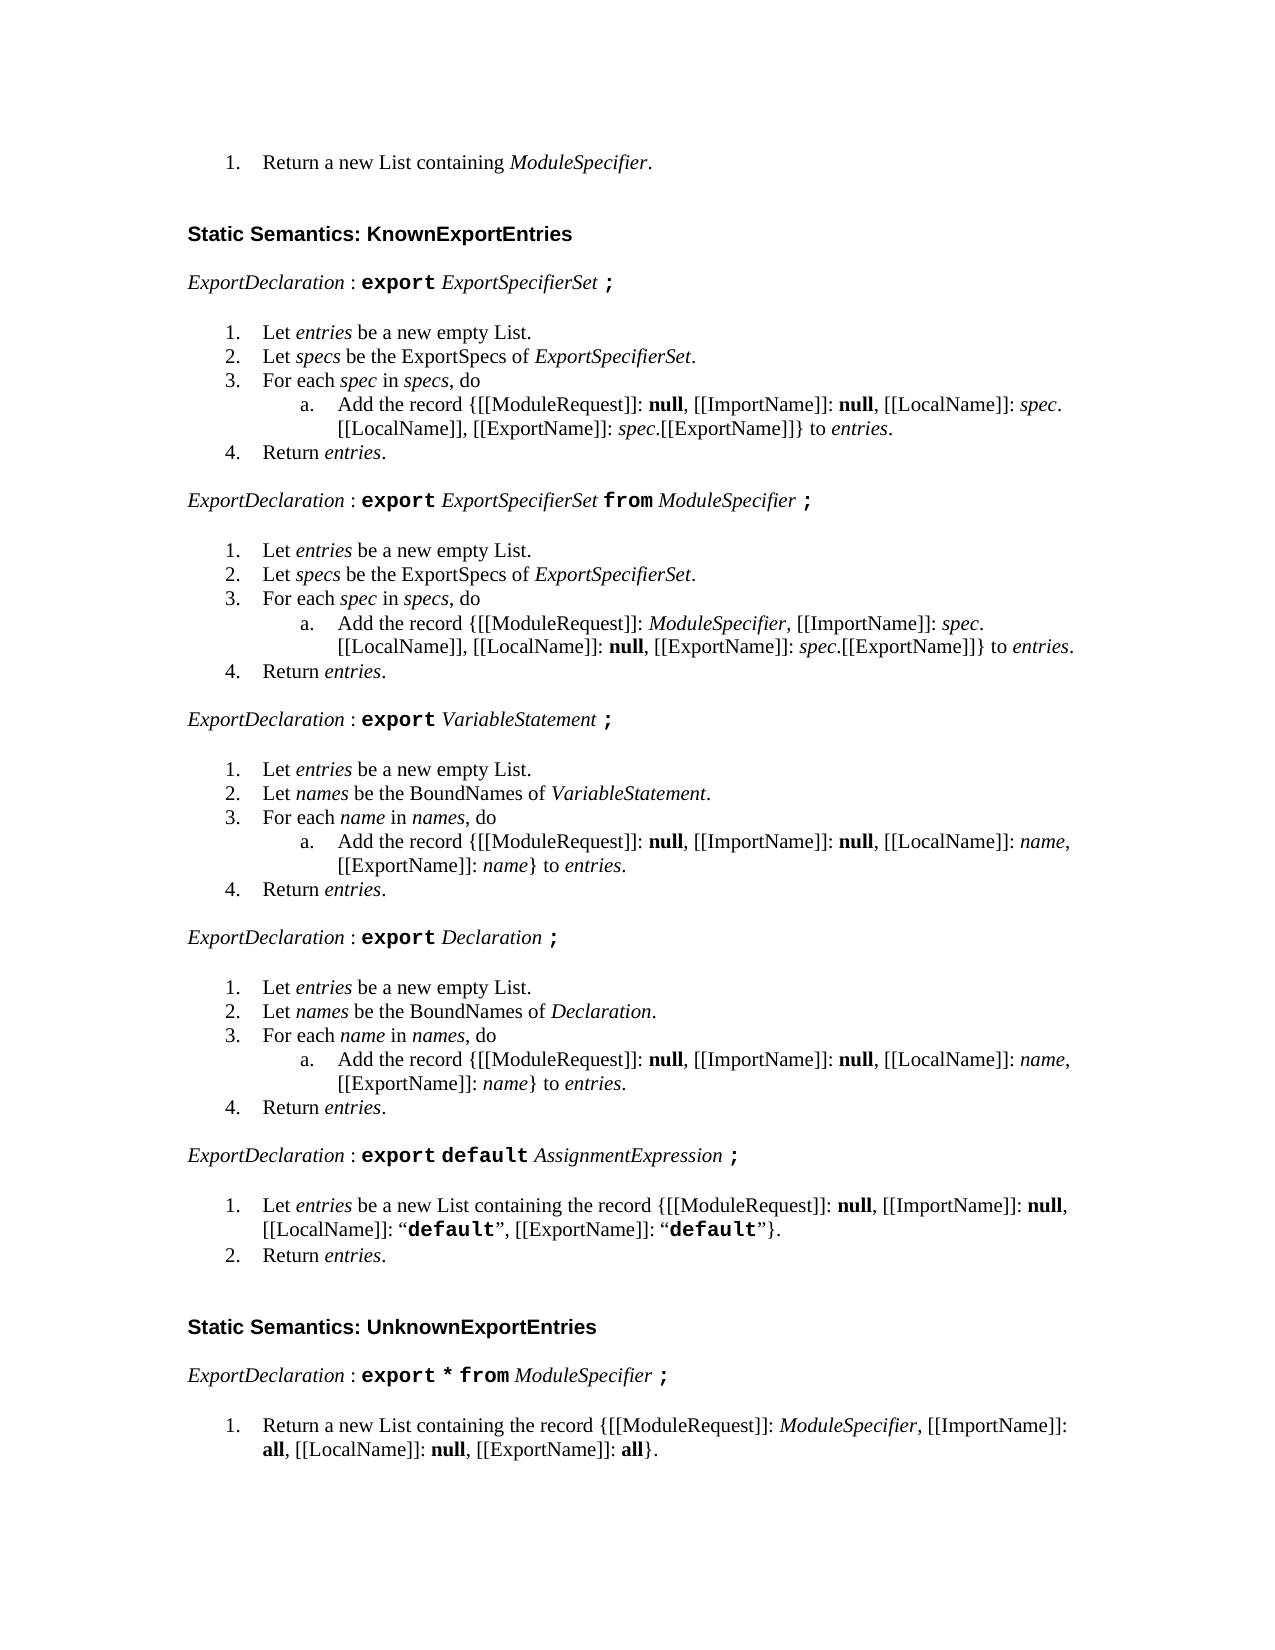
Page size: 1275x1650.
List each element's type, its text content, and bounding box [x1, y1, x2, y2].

list Let entries be a new List containing the record {[[ModuleRequest]]: null, [[ImportName]]: null, [[LocalName]]: “default”, [[ExportName]]: “default”}. [225, 1193, 1087, 1243]
list For each name in names, do [225, 804, 1087, 829]
list Return entries. [225, 658, 1087, 683]
text ExportDeclaration : export VariableStatement ; [187, 707, 1087, 732]
list Return a new List containing the record {[[ModuleRequest]]: ModuleSpecifier, [[ImportName]]: all, [[LocalName]]: null, [[ExportName]]: all}. [225, 1413, 1087, 1461]
text ExportDeclaration : export ExportSpecifierSet ; [187, 270, 1087, 296]
text Static Semantics: KnownExportEntries [187, 222, 1087, 246]
list Let names be the BoundNames of VariableStatement. [225, 781, 1087, 804]
list For each name in names, do [225, 1023, 1087, 1047]
list For each spec in specs, do [225, 586, 1087, 610]
list Add the record {[[ModuleRequest]]: null, [[ImportName]]: null, [[LocalName]]: name, [[ExportName]]: name} to entries. [300, 829, 1087, 877]
list Let names be the BoundNames of Declaration. [225, 999, 1087, 1023]
list Add the record {[[ModuleRequest]]: null, [[ImportName]]: null, [[LocalName]]: spec.[[LocalName]], [[ExportName]]: spec.[[ExportName]]} to entries. [300, 392, 1087, 440]
list Let entries be a new empty List. [225, 538, 1087, 562]
list For each spec in specs, do [225, 368, 1087, 392]
text ExportDeclaration : export Declaration ; [187, 925, 1087, 951]
list Return a new List containing ModuleSpecifier. [225, 150, 1087, 174]
text ExportDeclaration : export * from ModuleSpecifier ; [187, 1363, 1087, 1389]
list Return entries. [225, 877, 1087, 901]
list Return entries. [225, 440, 1087, 464]
text Static Semantics: UnknownExportEntries [187, 1315, 1087, 1339]
list Let entries be a new empty List. [225, 756, 1087, 781]
list Let entries be a new empty List. [225, 975, 1087, 999]
list Let entries be a new empty List. [225, 320, 1087, 344]
list Add the record {[[ModuleRequest]]: null, [[ImportName]]: null, [[LocalName]]: name, [[ExportName]]: name} to entries. [300, 1047, 1087, 1095]
list Let specs be the ExportSpecs of ExportSpecifierSet. [225, 562, 1087, 586]
list Return entries. [225, 1095, 1087, 1119]
list Return entries. [225, 1243, 1087, 1267]
text ExportDeclaration : export default AssignmentExpression ; [187, 1143, 1087, 1169]
list Add the record {[[ModuleRequest]]: ModuleSpecifier, [[ImportName]]: spec.[[LocalName]], [[LocalName]]: null, [[ExportName]]: spec.[[ExportName]]} to entries. [300, 610, 1087, 658]
list Let specs be the ExportSpecs of ExportSpecifierSet. [225, 344, 1087, 368]
text ExportDeclaration : export ExportSpecifierSet from ModuleSpecifier ; [187, 488, 1087, 514]
